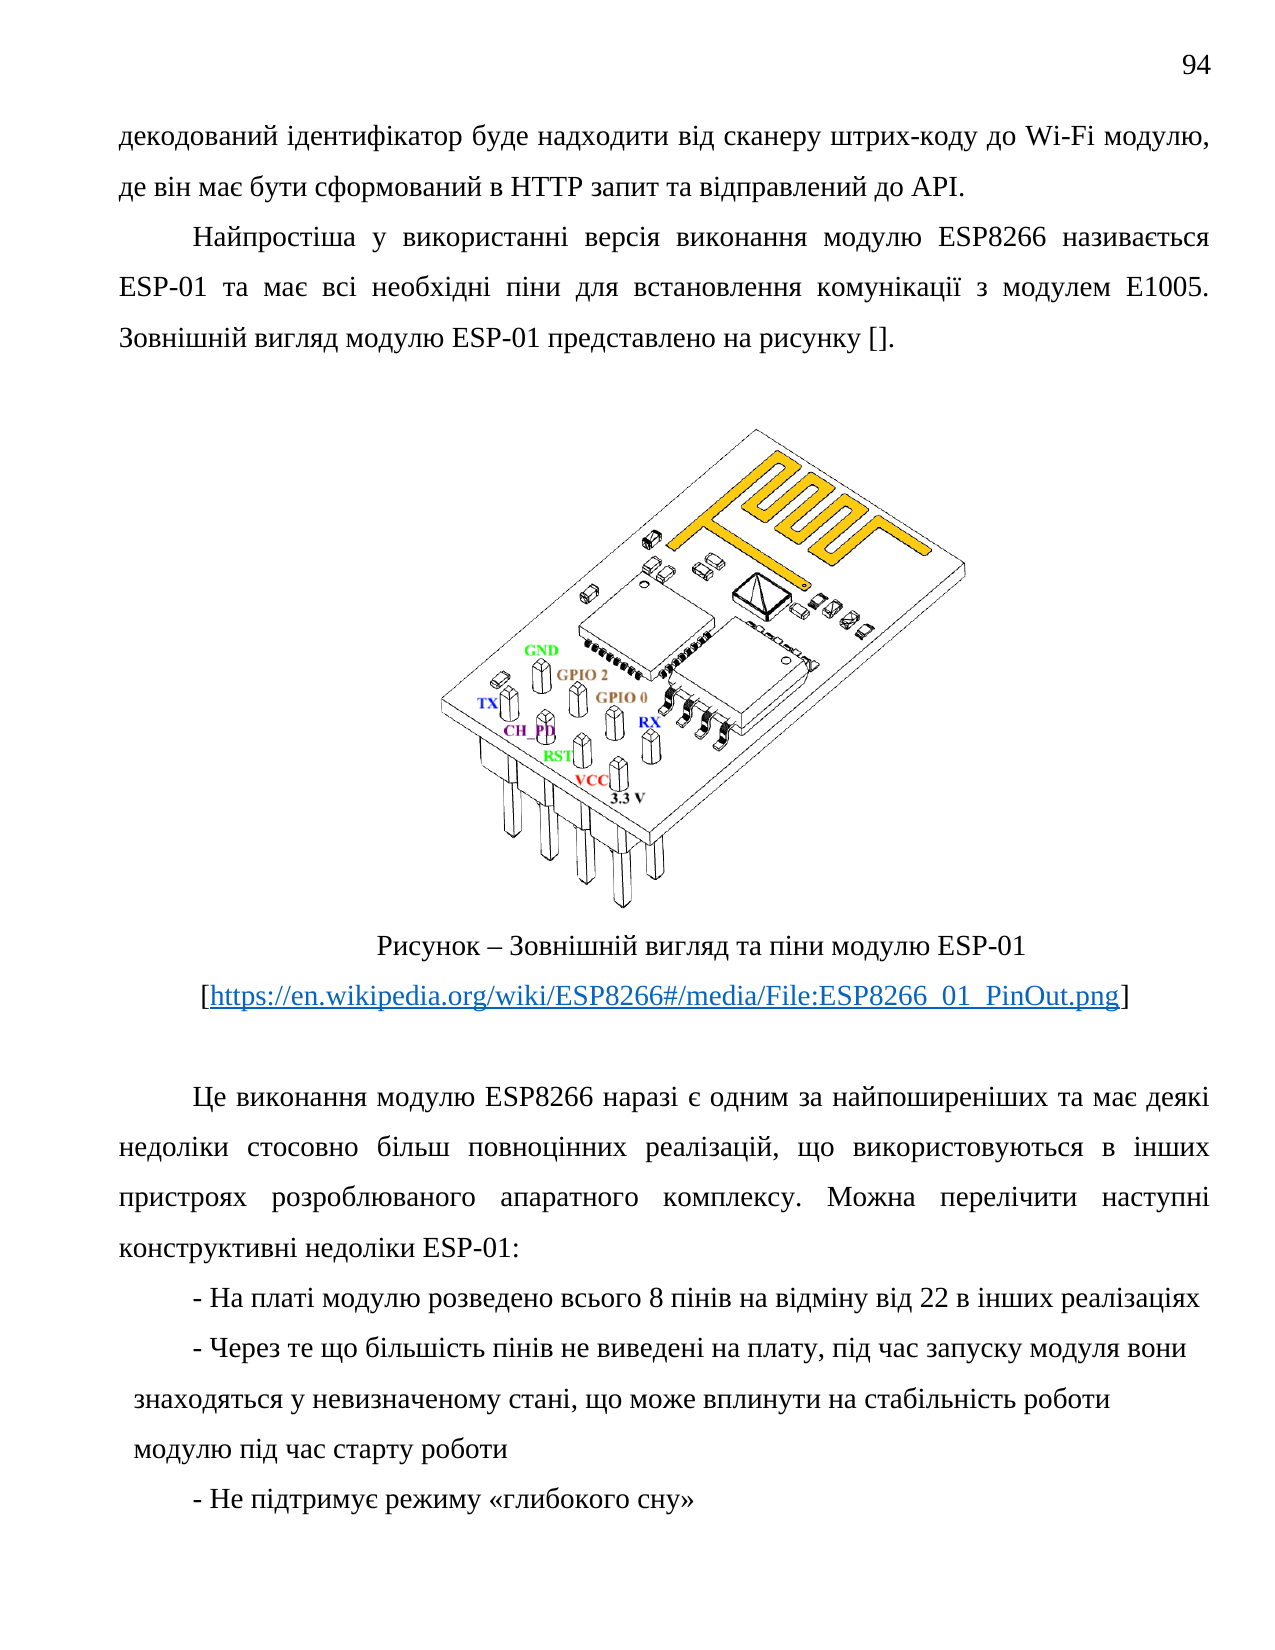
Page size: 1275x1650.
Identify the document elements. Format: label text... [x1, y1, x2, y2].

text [118, 118, 1211, 202]
text Найпростіша у використанні версія виконання модулю ESP8266 називається ESP-01 та має всі необхідні піни для встановлення комунікації з модулем E1005. Зовнішній вигляд модулю ESP-01 представлено на рисунку []. [118, 219, 1211, 353]
text Рисунок – Зовнішній вигляд та піни модулю ESP-01 [https://en.wikipedia.org/wiki/ESP8266#/media/File:ESP8266_01_PinOut.png] [118, 928, 1211, 1012]
picture [430, 420, 973, 912]
text Це виконання модулю ESP8266 наразі є одним за найпоширеніших та має деякі недоліки стосовно більш повноцінних реалізацій, що використовуються в інших пристроях розроблюваного апаратного комплексу. Можна перелічити наступні конструктивні недоліки ESP-01: [118, 1079, 1211, 1263]
list На платі модулю розведено всього 8 пінів на відміну від 22 в інших реалізаціях [133, 1280, 1211, 1314]
list Не підтримує режиму «глибокого сну» [133, 1481, 1211, 1515]
list Через те що більшість пінів не виведені на плату, під час запуску модуля вони знаходяться у невизначеному стані, що може вплинути на стабільність роботи модулю під час старту роботи [133, 1330, 1211, 1464]
